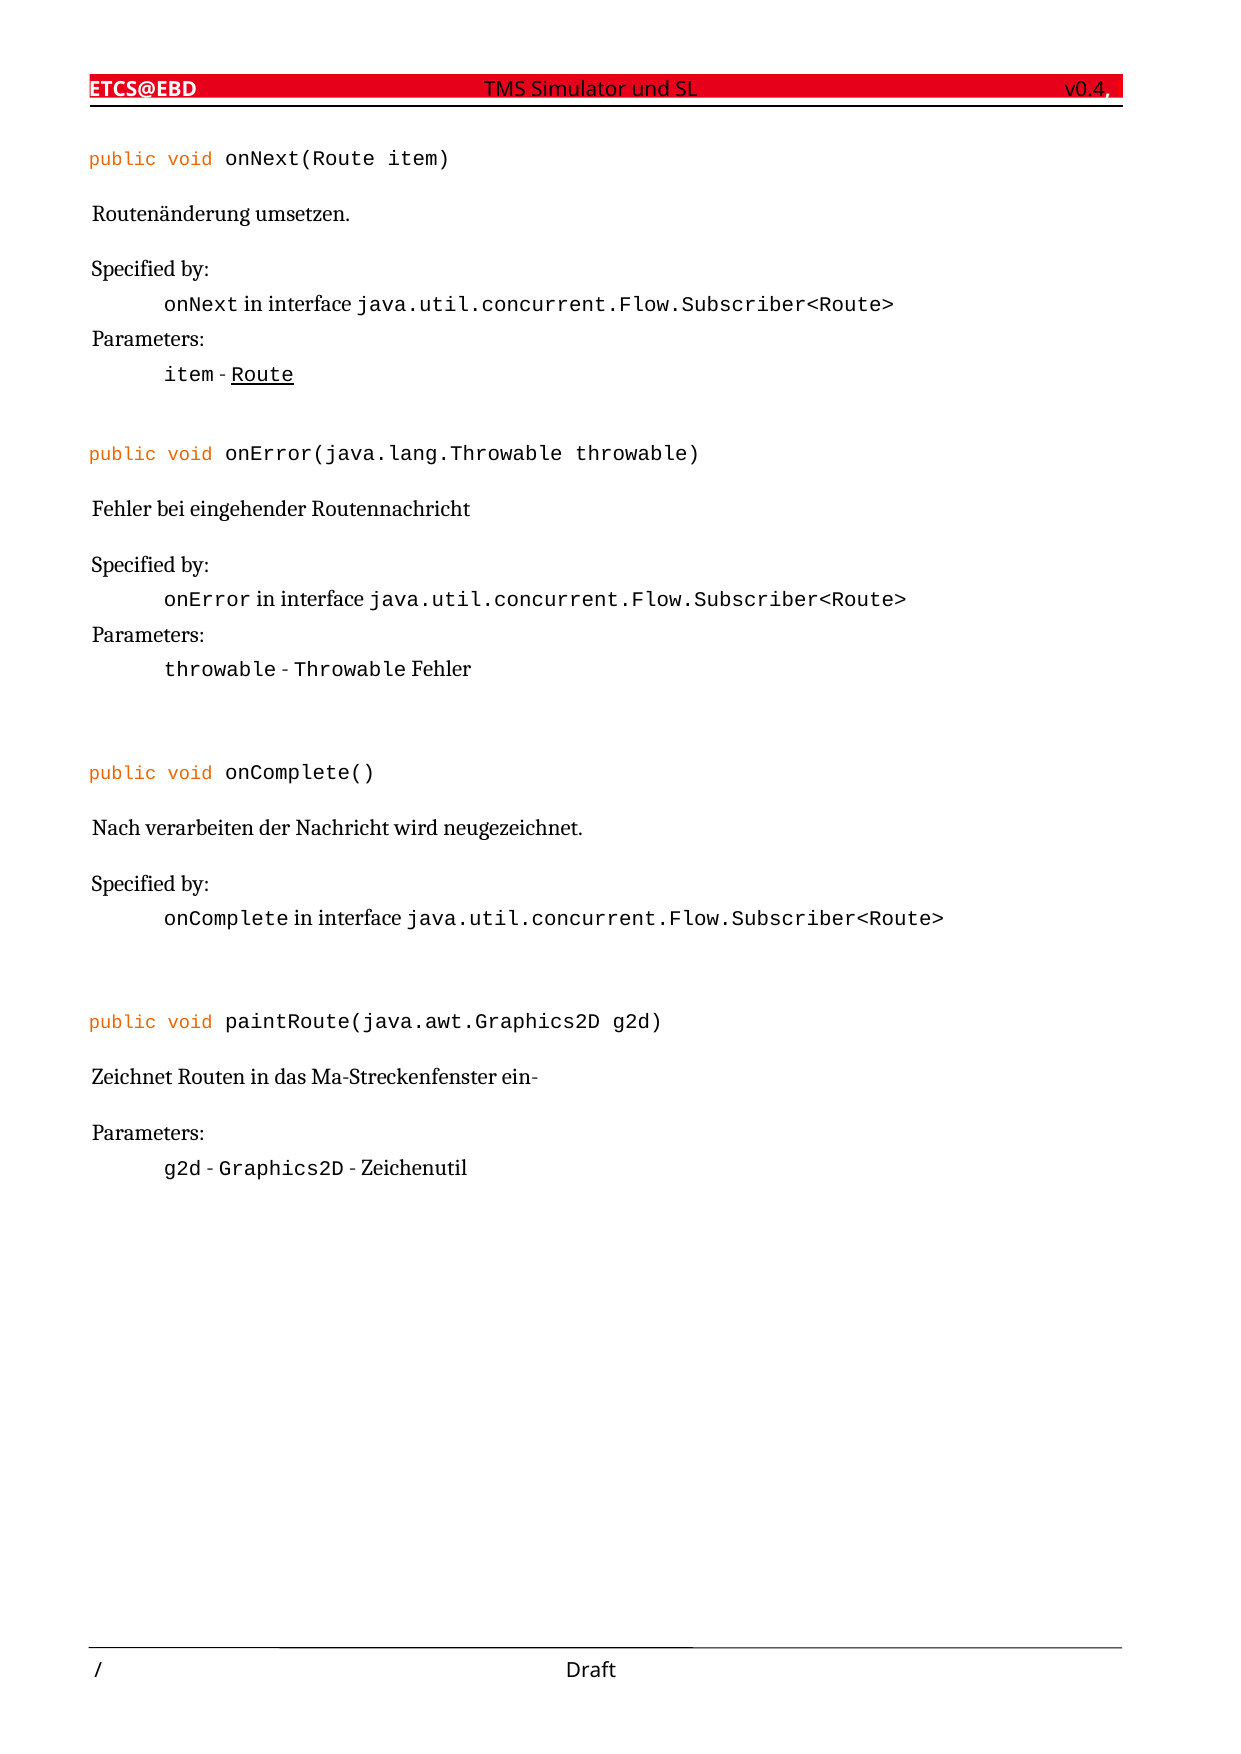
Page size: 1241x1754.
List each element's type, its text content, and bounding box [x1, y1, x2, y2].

text Nach verarbeiten der Nachricht wird neugezeichnet. [92, 815, 1119, 841]
text Zeichnet Routen in das Ma-Streckenfenster ein- [92, 1064, 1119, 1091]
text public void onError​(java.lang.Throwable throwable) [89, 443, 1122, 467]
text g2d - Graphics2D - Zeichenutil [164, 1154, 1119, 1181]
text throwable - Throwable Fehler [164, 656, 1119, 683]
text Parameters: [92, 621, 1119, 648]
text Fehler bei eingehender Routennachricht [92, 496, 1119, 522]
text Specified by: [92, 551, 1119, 578]
text Specified by: [92, 871, 1119, 897]
text onNext in interface java.util.concurrent.Flow.Subscriber<Route> [164, 291, 1119, 318]
text public void paintRoute​(java.awt.Graphics2D g2d) [89, 1011, 1122, 1035]
text onError in interface java.util.concurrent.Flow.Subscriber<Route> [164, 586, 1119, 613]
text Parameters: [92, 326, 1119, 352]
text onComplete in interface java.util.concurrent.Flow.Subscriber<Route> [164, 905, 1119, 932]
text Specified by: [92, 256, 1119, 282]
text public void onComplete() [89, 762, 1122, 786]
text public void onNext​(Route item) [89, 148, 1122, 171]
text item - Route [164, 361, 1119, 387]
text Parameters: [92, 1120, 1119, 1146]
text Routenänderung umsetzen. [92, 201, 1119, 227]
